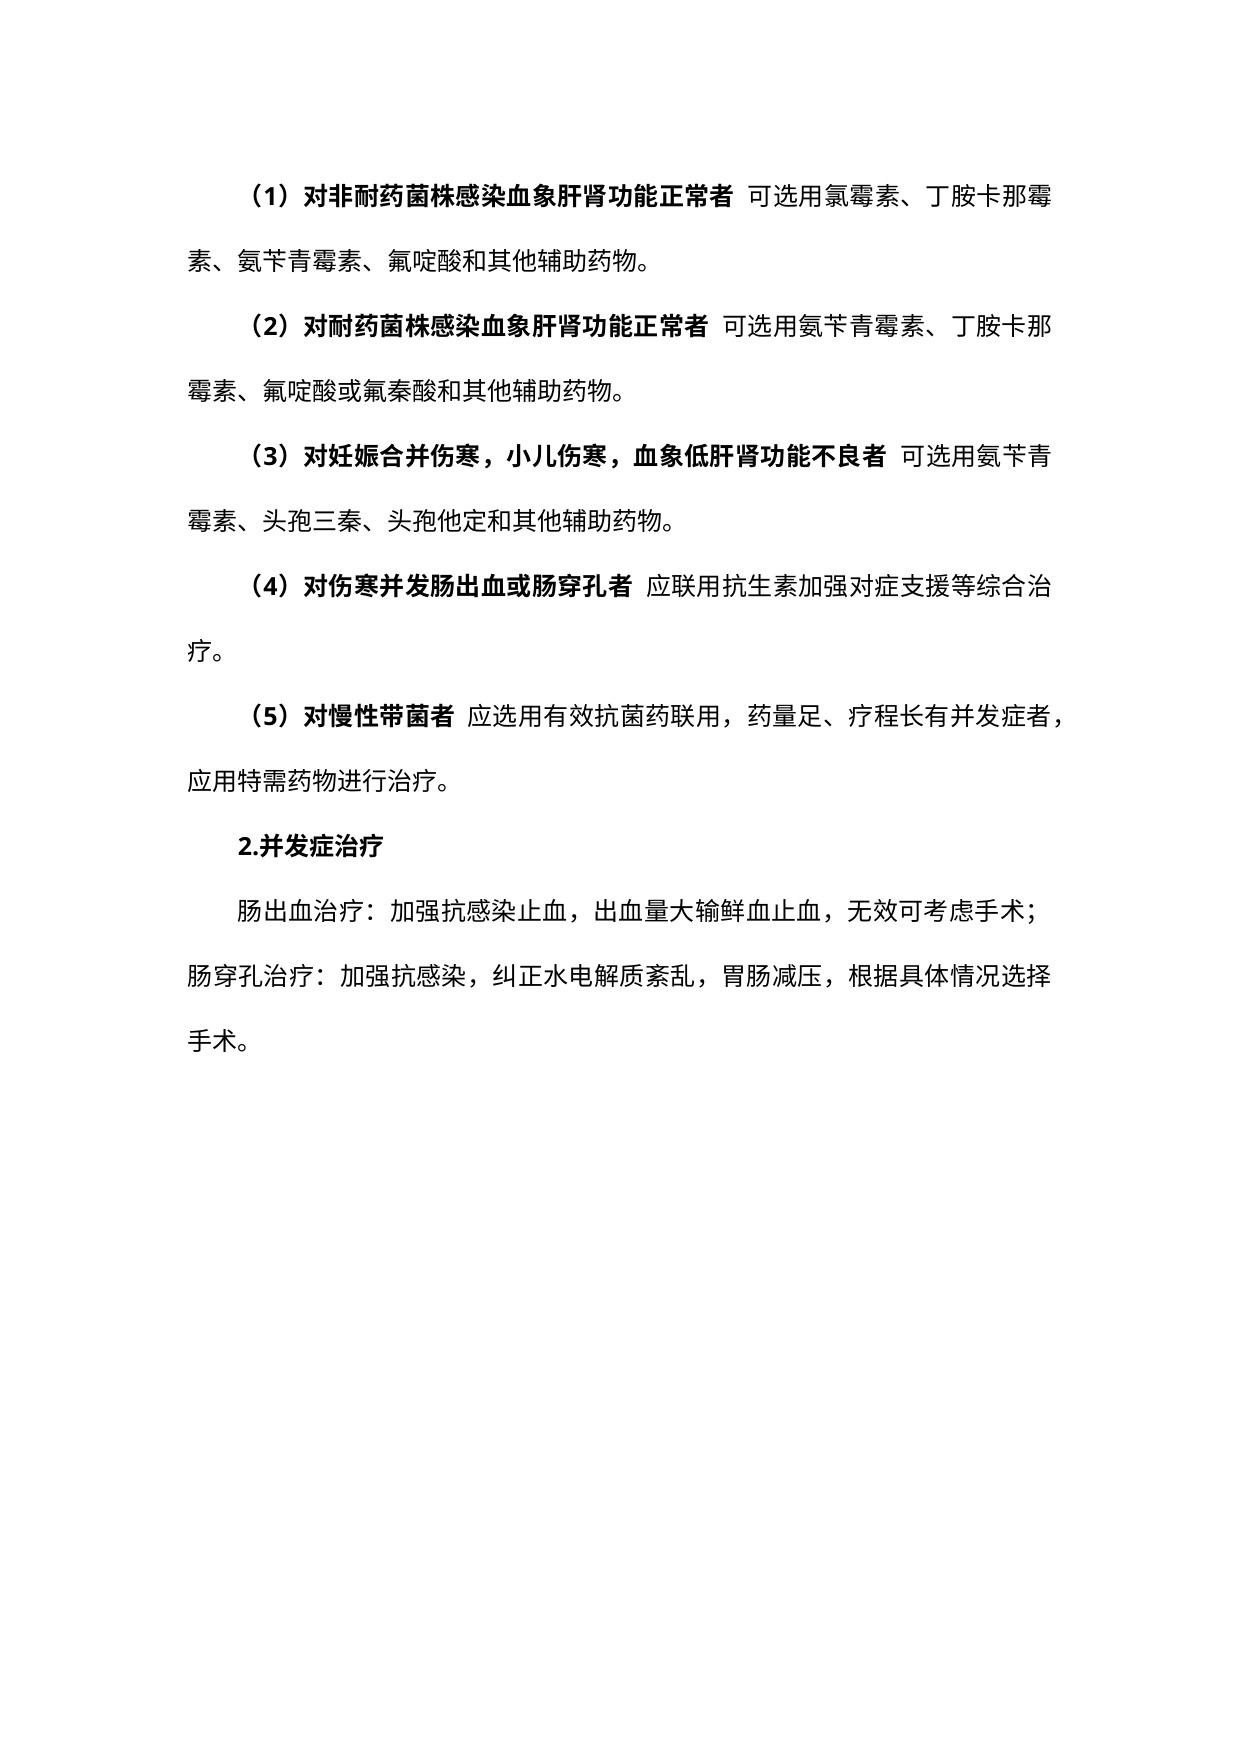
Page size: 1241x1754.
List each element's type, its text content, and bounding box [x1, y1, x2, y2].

text 2.并发症治疗 [187, 812, 1053, 877]
text （4）对伤寒并发肠出血或肠穿孔者 应联用抗生素加强对症支援等综合治疗。 [187, 552, 1053, 682]
text 肠出血治疗：加强抗感染止血，出血量大输鲜血止血，无效可考虑手术；肠穿孔治疗：加强抗感染，纠正水电解质紊乱，胃肠减压，根据具体情况选择手术。 [187, 877, 1053, 1072]
text （1）对非耐药菌株感染血象肝肾功能正常者 可选用氯霉素、丁胺卡那霉素、氨苄青霉素、氟啶酸和其他辅助药物。 [187, 162, 1053, 292]
text （3）对妊娠合并伤寒，小儿伤寒，血象低肝肾功能不良者 可选用氨苄青霉素、头孢三秦、头孢他定和其他辅助药物。 [187, 422, 1053, 552]
text （5）对慢性带菌者 应选用有效抗菌药联用，药量足、疗程长有并发症者，应用特需药物进行治疗。 [187, 682, 1053, 812]
text （2）对耐药菌株感染血象肝肾功能正常者 可选用氨苄青霉素、丁胺卡那霉素、氟啶酸或氟秦酸和其他辅助药物。 [187, 292, 1053, 422]
